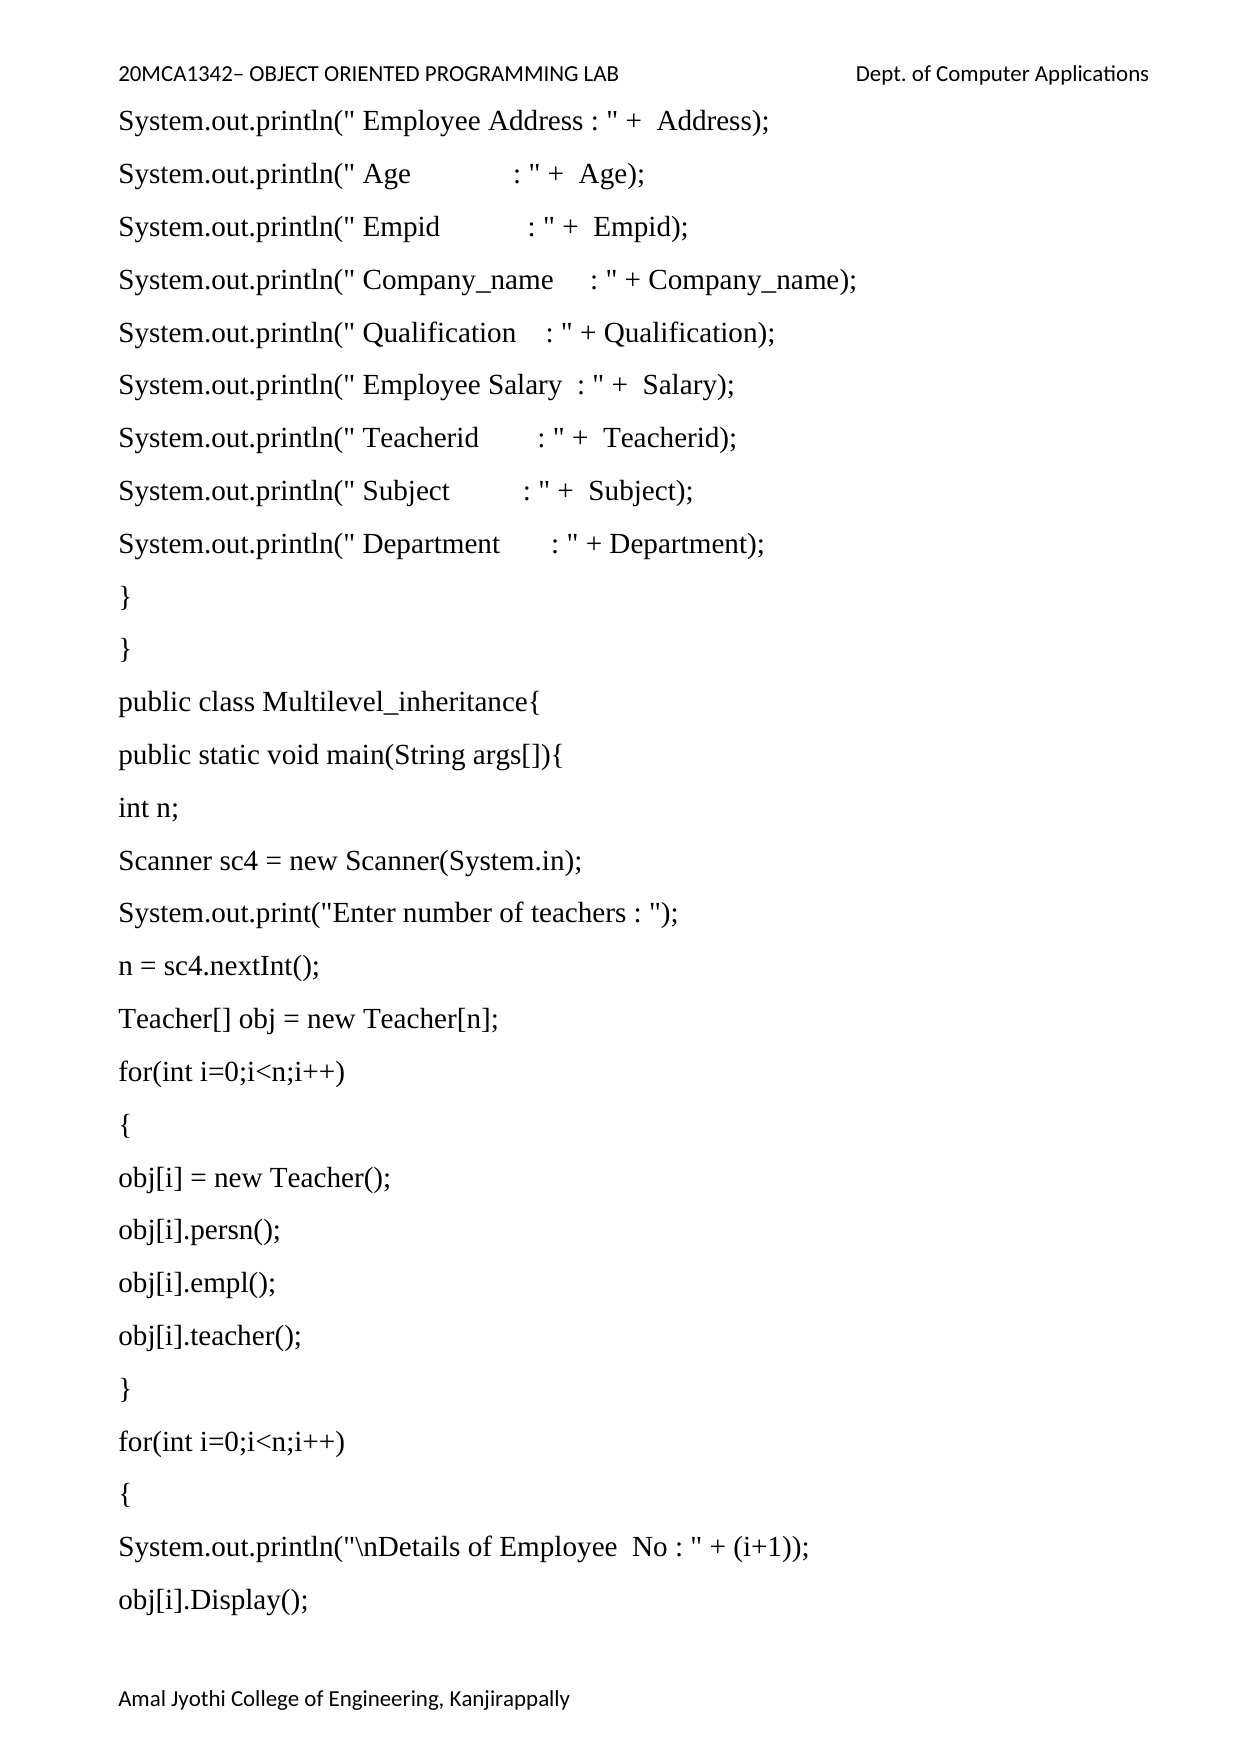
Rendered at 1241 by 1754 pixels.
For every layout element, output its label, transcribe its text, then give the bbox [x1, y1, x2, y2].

text obj[i] = new Teacher(); [118, 1160, 1167, 1193]
text System.out.println(" Empid : " + Empid); [118, 209, 1167, 243]
text { [118, 1107, 1167, 1140]
text System.out.println(" Subject : " + Subject); [118, 473, 1167, 507]
text Scanner sc4 = new Scanner(System.in); [118, 843, 1167, 876]
text for(int i=0;i<n;i++) [118, 1054, 1167, 1088]
text } [118, 579, 1167, 612]
text System.out.println(" Employee Salary : " + Salary); [118, 367, 1167, 401]
text Teacher[] obj = new Teacher[n]; [118, 1001, 1167, 1035]
text System.out.println(" Company_name : " + Company_name); [118, 262, 1167, 295]
text obj[i].Display(); [118, 1582, 1167, 1616]
text obj[i].teacher(); [118, 1318, 1167, 1352]
text System.out.print("Enter number of teachers : "); [118, 896, 1167, 929]
text public static void main(String args[]){ [118, 737, 1167, 771]
text int n; [118, 790, 1167, 823]
text System.out.println(" Teacherid : " + Teacherid); [118, 420, 1167, 454]
text obj[i].persn(); [118, 1212, 1167, 1246]
text n = sc4.nextInt(); [118, 948, 1167, 982]
text } [118, 1371, 1167, 1404]
text System.out.println("\nDetails of Employee No : " + (i+1)); [118, 1529, 1167, 1563]
text System.out.println(" Qualification : " + Qualification); [118, 315, 1167, 348]
text public class Multilevel_inheritance{ [118, 684, 1167, 718]
text System.out.println(" Age : " + Age); [118, 156, 1167, 190]
text } [118, 632, 1167, 665]
text for(int i=0;i<n;i++) [118, 1424, 1167, 1457]
text obj[i].empl(); [118, 1265, 1167, 1299]
text { [118, 1477, 1167, 1510]
text System.out.println(" Employee Address : " + Address); [118, 103, 1167, 137]
text System.out.println(" Department : " + Department); [118, 526, 1167, 559]
